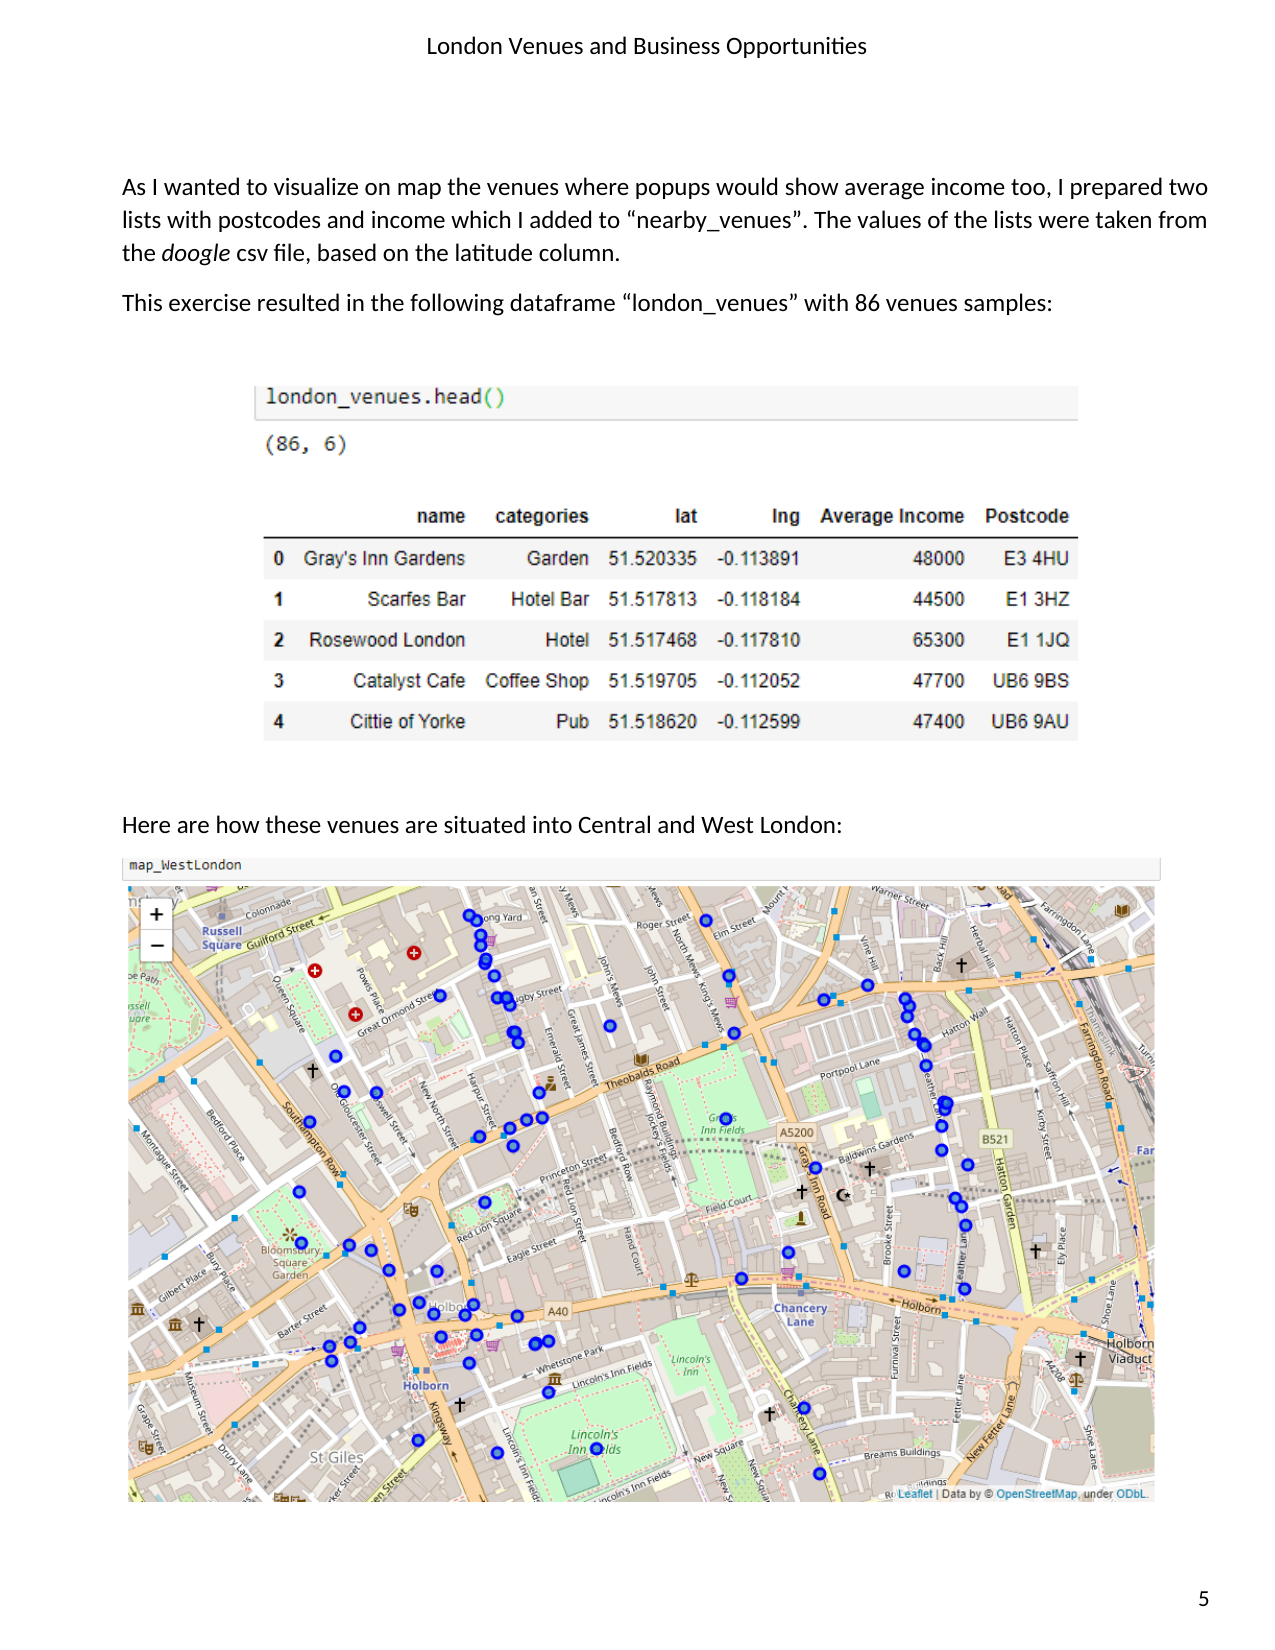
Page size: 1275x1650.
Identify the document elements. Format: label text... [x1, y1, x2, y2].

text Here are how these venues are situated into Central and West London: [122, 809, 1209, 840]
picture [253, 386, 1079, 741]
text This exercise resulted in the following dataframe “london_venues” with 86 venues samples: [122, 287, 1209, 317]
text As I wanted to visualize on map the venues where popups would show average income too, I prepared two lists with postcodes and income which I added to “nearby_venues”. The values of the lists were taken from the doogle csv file, based on the latitude column. [122, 171, 1209, 268]
picture [121, 858, 1165, 1502]
